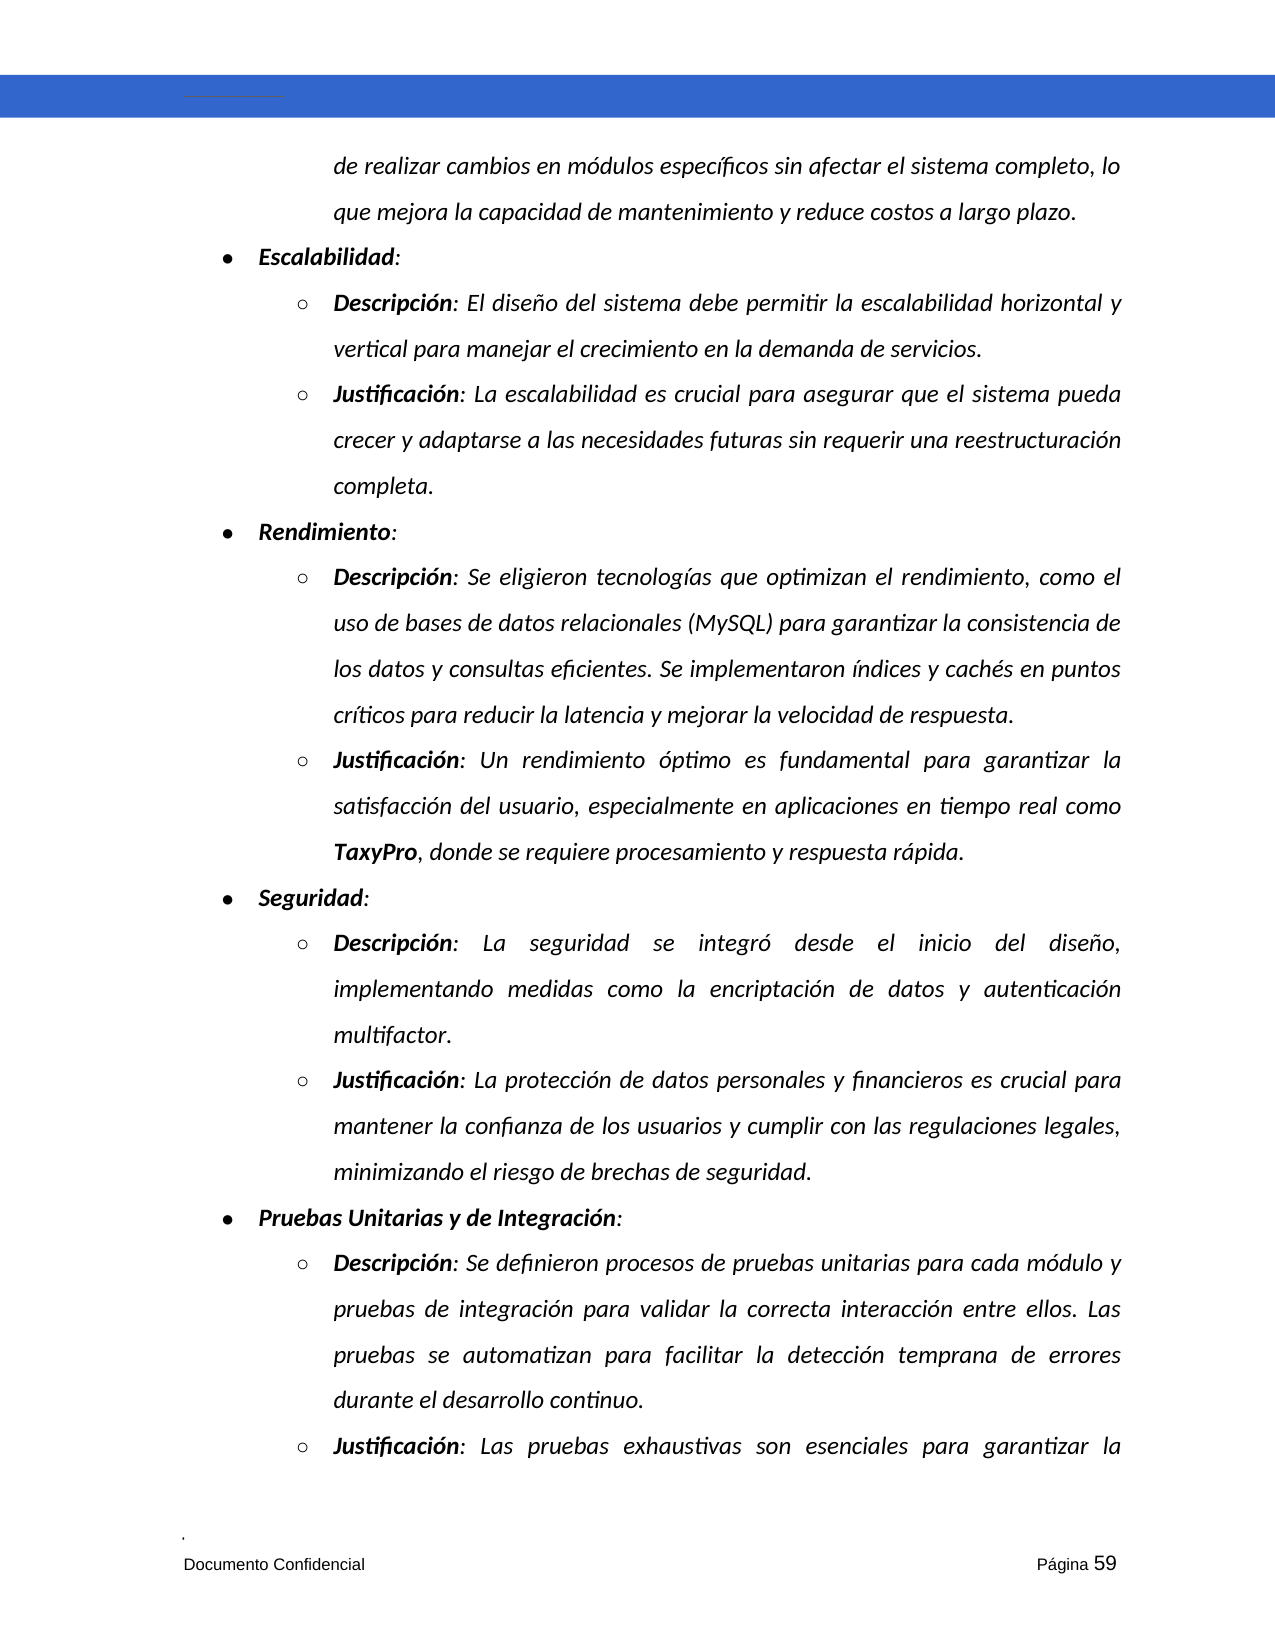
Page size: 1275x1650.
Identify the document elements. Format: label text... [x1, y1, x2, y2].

list Descripción: La seguridad se integró desde el inicio del diseño, implementando medidas como la encriptación de datos y autenticación multifactor. [296, 927, 1125, 1049]
list Descripción: Se definieron procesos de pruebas unitarias para cada módulo y pruebas de integración para validar la correcta interacción entre ellos. Las pruebas se automatizan para facilitar la detección temprana de errores durante el desarrollo continuo. [296, 1247, 1125, 1415]
list Descripción: Se eligieron tecnologías que optimizan el rendimiento, como el uso de bases de datos relacionales (MySQL) para garantizar la consistencia de los datos y consultas eficientes. Se implementaron índices y cachés en puntos críticos para reducir la latencia y mejorar la velocidad de respuesta. [296, 562, 1125, 729]
list Escalabilidad: [221, 241, 1125, 272]
list Descripción: El diseño del sistema debe permitir la escalabilidad horizontal y vertical para manejar el crecimiento en la demanda de servicios. [296, 287, 1125, 363]
list Justificación: La escalabilidad es crucial para asegurar que el sistema pueda crecer y adaptarse a las necesidades futuras sin requerir una reestructuración completa. [296, 379, 1125, 501]
list Justificación: Un rendimiento óptimo es fundamental para garantizar la satisfacción del usuario, especialmente en aplicaciones en tiempo real como TaxyPro, donde se requiere procesamiento y respuesta rápida. [296, 744, 1125, 866]
list Pruebas Unitarias y de Integración: [221, 1202, 1125, 1232]
list Rendimiento: [221, 516, 1125, 546]
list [296, 1430, 1125, 1461]
list Seguridad: [221, 882, 1125, 912]
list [296, 150, 1125, 226]
list Justificación: La protección de datos personales y financieros es crucial para mantener la confianza de los usuarios y cumplir con las regulaciones legales, minimizando el riesgo de brechas de seguridad. [296, 1064, 1125, 1187]
